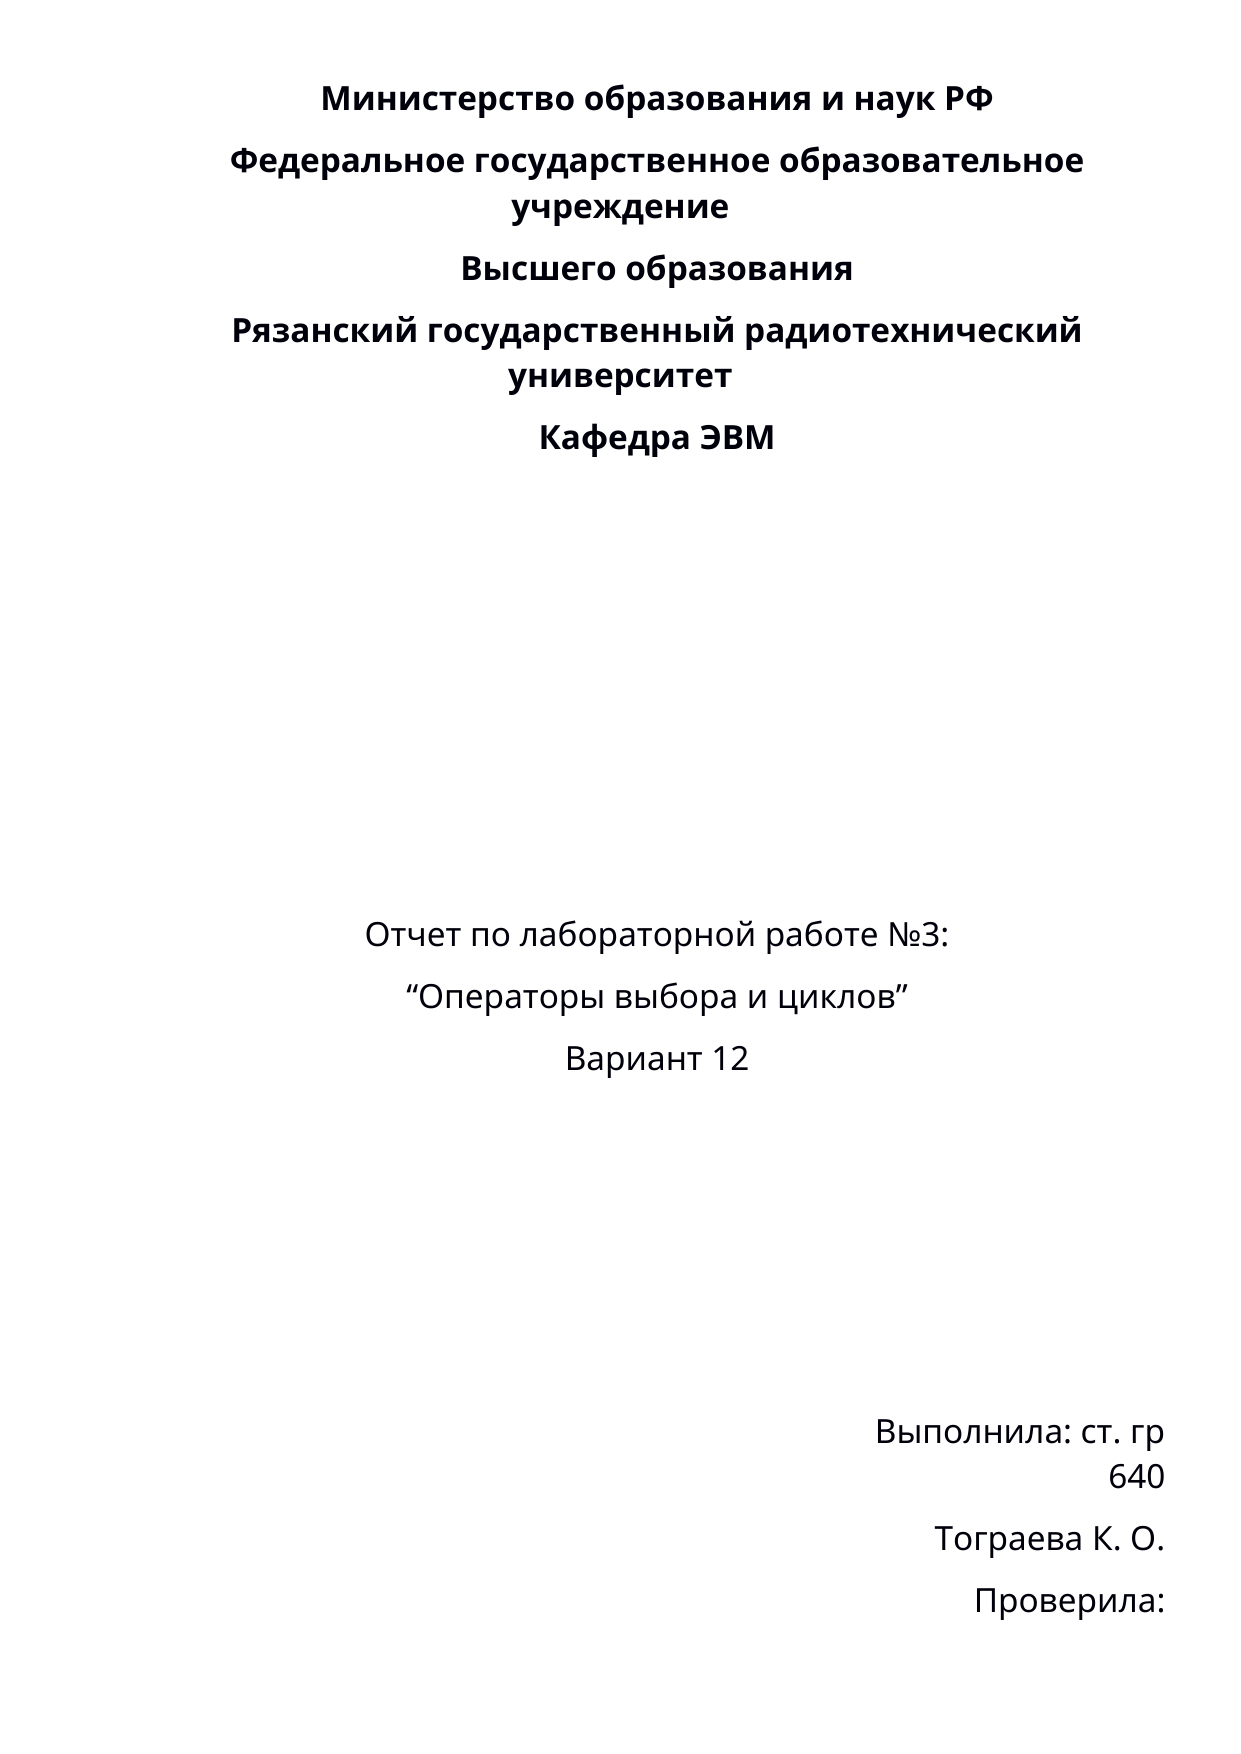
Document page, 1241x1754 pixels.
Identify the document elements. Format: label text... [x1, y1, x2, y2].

text Проверила: [75, 1577, 1165, 1622]
text Федеральное государственное образовательное учреждение [75, 137, 1165, 228]
text Кафедра ЭВМ [75, 414, 1165, 459]
text Отчет по лабораторной работе №3: [75, 911, 1165, 956]
text Рязанский государственный радиотехнический университет [75, 307, 1165, 397]
text Министерство образования и наук РФ [75, 75, 1165, 120]
text Выполнила: ст. гр 640 [665, 1407, 1165, 1498]
text “Операторы выбора и циклов” [75, 973, 1165, 1018]
text Тограева К. О. [75, 1515, 1165, 1560]
text Высшего образования [75, 244, 1165, 290]
text Вариант 12 [75, 1035, 1165, 1080]
